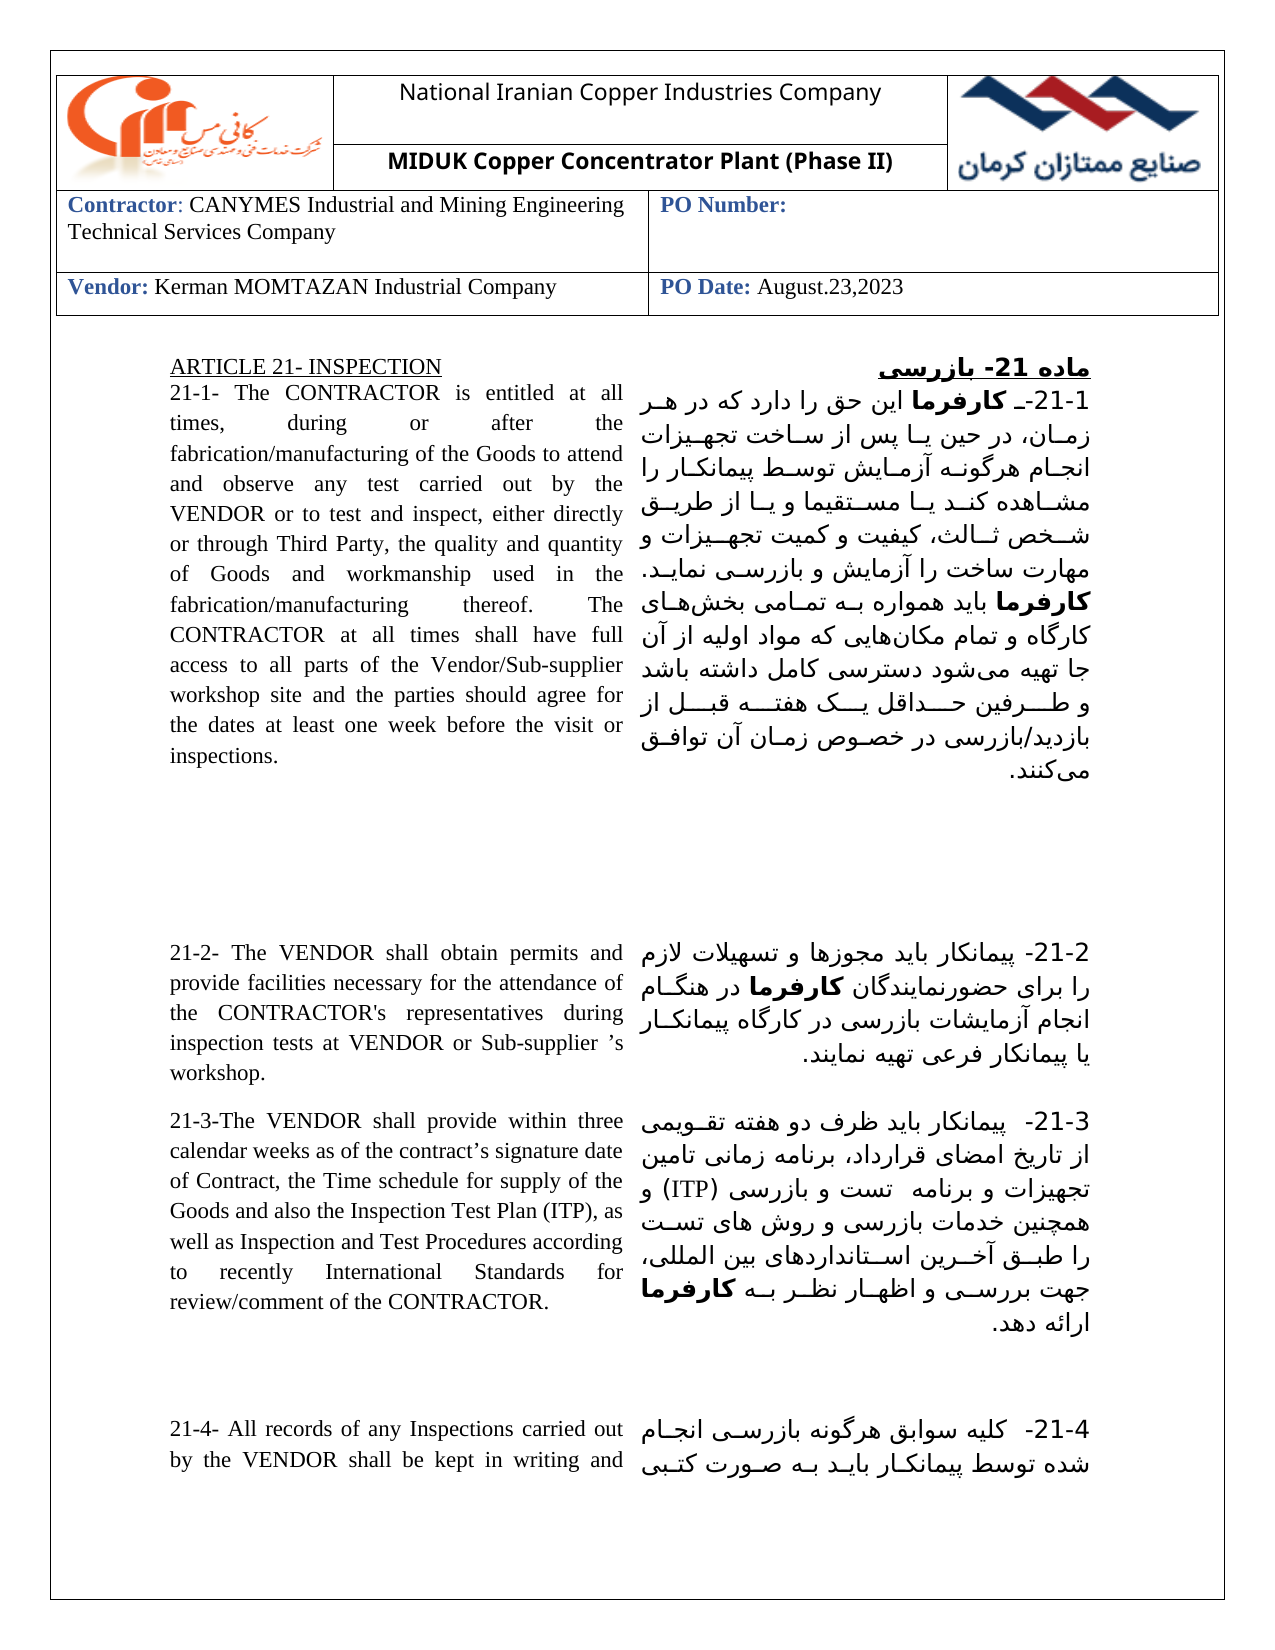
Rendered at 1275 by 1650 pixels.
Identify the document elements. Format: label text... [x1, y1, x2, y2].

table_cell ARTICLE 21- INSPECTION 21-1- The CONTRACTOR is entitled at all times, during or after the fabrication/manufacturing of the Goods to attend and observe any test carried out by the VENDOR or to test and inspect, either directly or through Third Party, the quality and quantity of Goods and workmanship used in the fabrication/manufacturing thereof. The CONTRACTOR at all times shall have full access to all parts of the Vendor/Sub-supplier workshop site and the parties should agree for the dates at least one week before the visit or inspections. [161, 345, 632, 930]
table_cell 21-2- The VENDOR shall obtain permits and provide facilities necessary for the attendance of the CONTRACTOR's representatives during inspection tests at VENDOR or Sub-supplier ’s workshop. [161, 930, 632, 1098]
picture [67, 76, 323, 186]
table_cell 21-2- پیمانکار باید مجوزها و تسهیلات لازم را برای حضورنمایندگان کارفرما در هنگام انجام آزمایشات بازرسی در کارگاه پیمانکار یا پیمانکار فرعی تهیه نمایند. [632, 930, 1099, 1098]
table_cell 21-3- پیمانکار باید ظرف دو هفته تقویمی از تاریخ امضای قرارداد، برنامه زمانی تامین تجهیزات و برنامه تست و بازرسی (ITP) و همچنین خدمات بازرسی و روش های تست را طبق آخرین استانداردهای بین المللی، جهت بررسی و اظهار نظر به کارفرما ارائه دهد. [632, 1099, 1099, 1407]
table_cell ماده 21- بازرسی 21-1- کارفرما این حق را دارد که در هر زمان، در حین یا پس از ساخت تجهیزات انجام هرگونه آزمایش توسط پیمانکار را مشاهده کند یا مستقیما و یا از طریق شخص ثالث، کیفیت و کمیت تجهیزات و مهارت ساخت را آزمایش و بازرسی نماید. کارفرما باید همواره به تمامی بخش‌های کارگاه و تمام مکان‌هایی که مواد اولیه از آن جا تهیه می‌شود دسترسی کامل داشته باشد و طرفین حداقل یک هفته قبل از بازدید/بازرسی در خصوص زمان آن توافق می‌کنند. [632, 345, 1099, 930]
picture [958, 76, 1201, 188]
table_cell 21-3-The VENDOR shall provide within three calendar weeks as of the contract’s signature date of Contract, the Time schedule for supply of the Goods and also the Inspection Test Plan (ITP), as well as Inspection and Test Procedures according to recently International Standards for review/comment of the CONTRACTOR. [161, 1099, 632, 1407]
